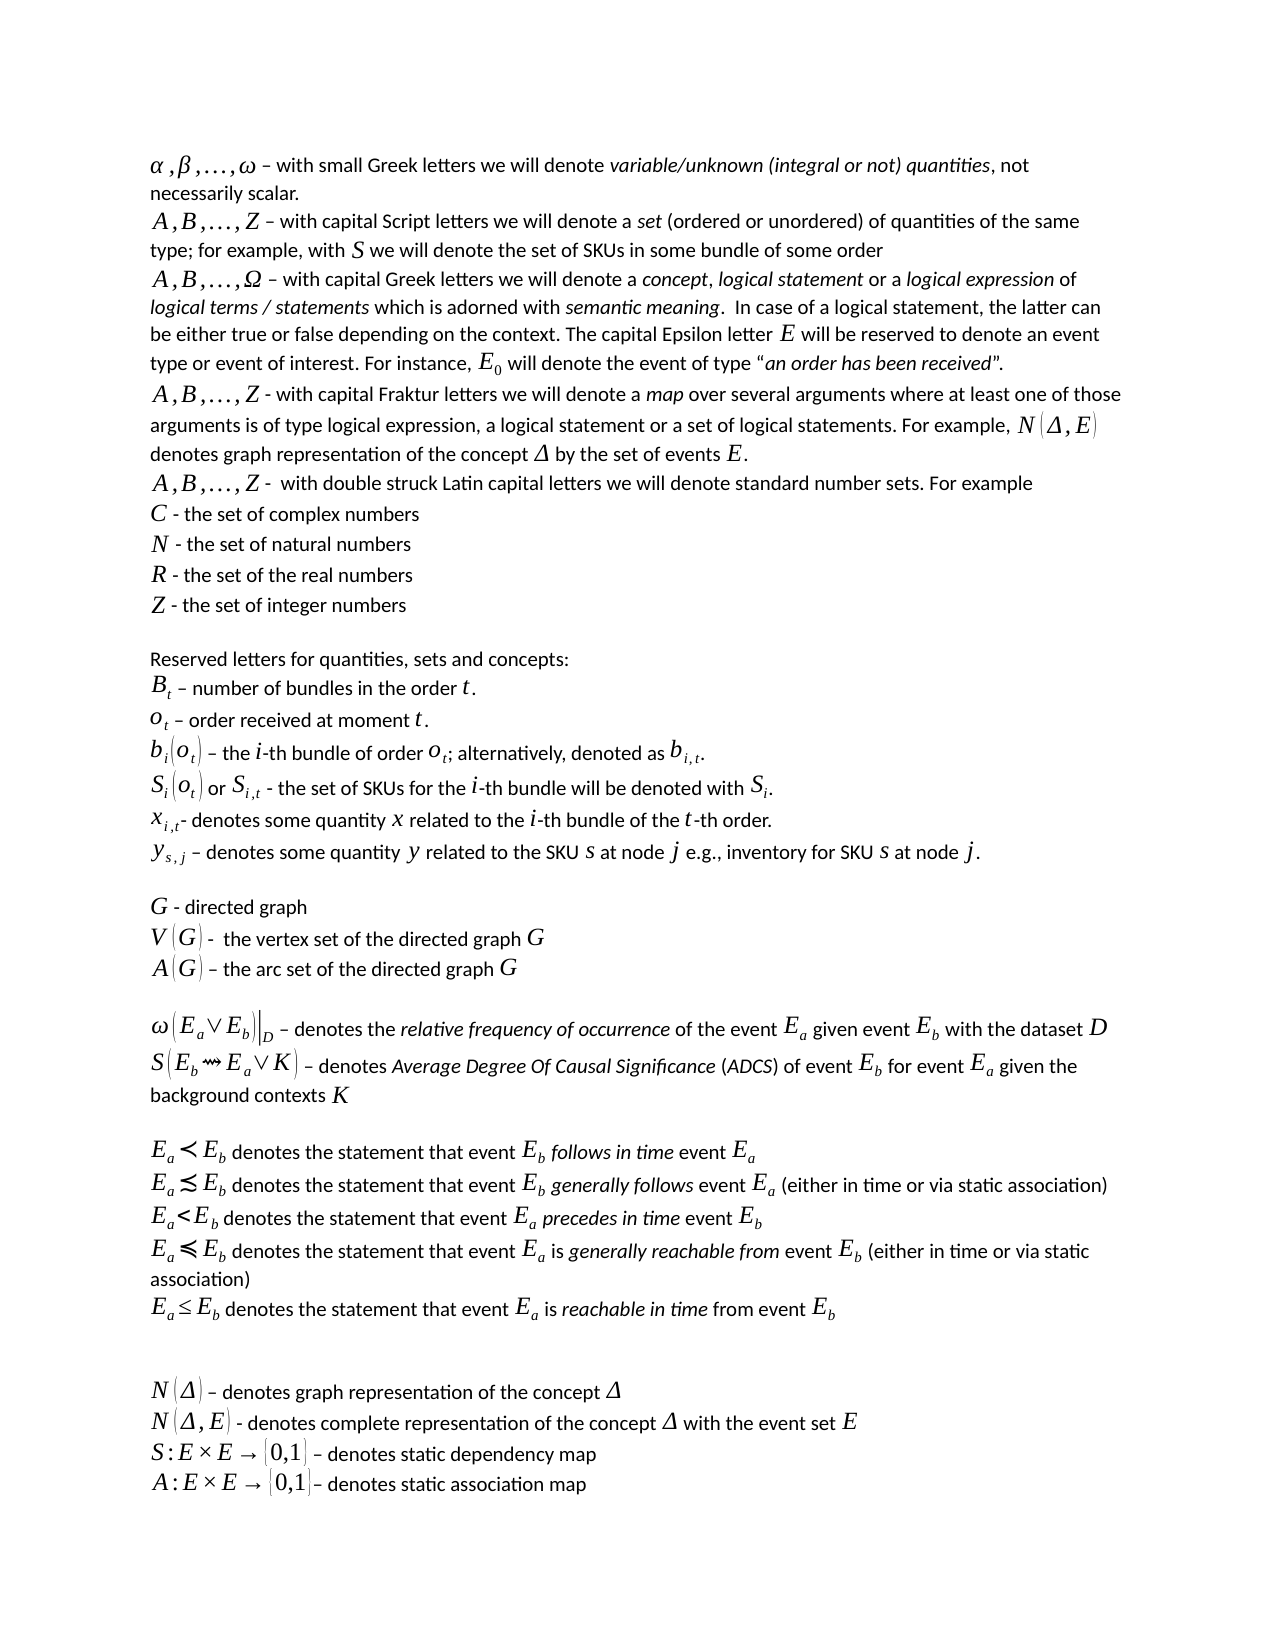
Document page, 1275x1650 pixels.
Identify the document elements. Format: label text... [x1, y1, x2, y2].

text – denotes static association map [150, 1467, 1125, 1498]
text or - the set of SKUs for the -th bundle will be denoted with . [150, 768, 1125, 803]
text – denotes the relative frequency of occurrence of the event given event with the dataset [150, 1008, 1125, 1047]
text - the set of the real numbers [150, 559, 1125, 590]
text denotes the statement that event is generally reachable from event (either in time or via static association) [150, 1233, 1125, 1292]
text – denotes static dependency map [150, 1437, 1125, 1467]
text – with small Greek letters we will denote variable/unknown (integral or not) quantities, not necessarily scalar. [150, 150, 1125, 206]
text - the set of integer numbers [150, 590, 1125, 620]
text Reserved letters for quantities, sets and concepts: [150, 646, 1125, 671]
text – denotes some quantity related to the SKU at node e.g., inventory for SKU at node . [150, 834, 1125, 866]
text – number of bundles in the order . [150, 671, 1125, 702]
text denotes the statement that event generally follows event (either in time or via static association) [150, 1167, 1125, 1200]
text denotes the statement that event is reachable in time from event [150, 1292, 1125, 1324]
text – order received at moment . [150, 702, 1125, 734]
text - the set of natural numbers [150, 529, 1125, 559]
text - directed graph [150, 891, 1125, 922]
text - denotes complete representation of the concept with the event set [150, 1406, 1125, 1437]
text denotes the statement that event precedes in time event [150, 1200, 1125, 1233]
text - the vertex set of the directed graph [150, 922, 1125, 952]
text - the set of complex numbers [150, 498, 1125, 529]
text – the arc set of the directed graph [150, 952, 1125, 983]
text – denotes graph representation of the concept [150, 1375, 1125, 1406]
text – denotes Average Degree Of Causal Significance (ADCS) of event for event given the background contexts [150, 1047, 1125, 1109]
text – the -th bundle of order ; alternatively, denoted as . [150, 734, 1125, 768]
text - denotes some quantity related to the -th bundle of the -th order. [150, 803, 1125, 834]
text - with double struck Latin capital letters we will denote standard number sets. For example [150, 468, 1125, 498]
text denotes the statement that event follows in time event [150, 1134, 1125, 1167]
